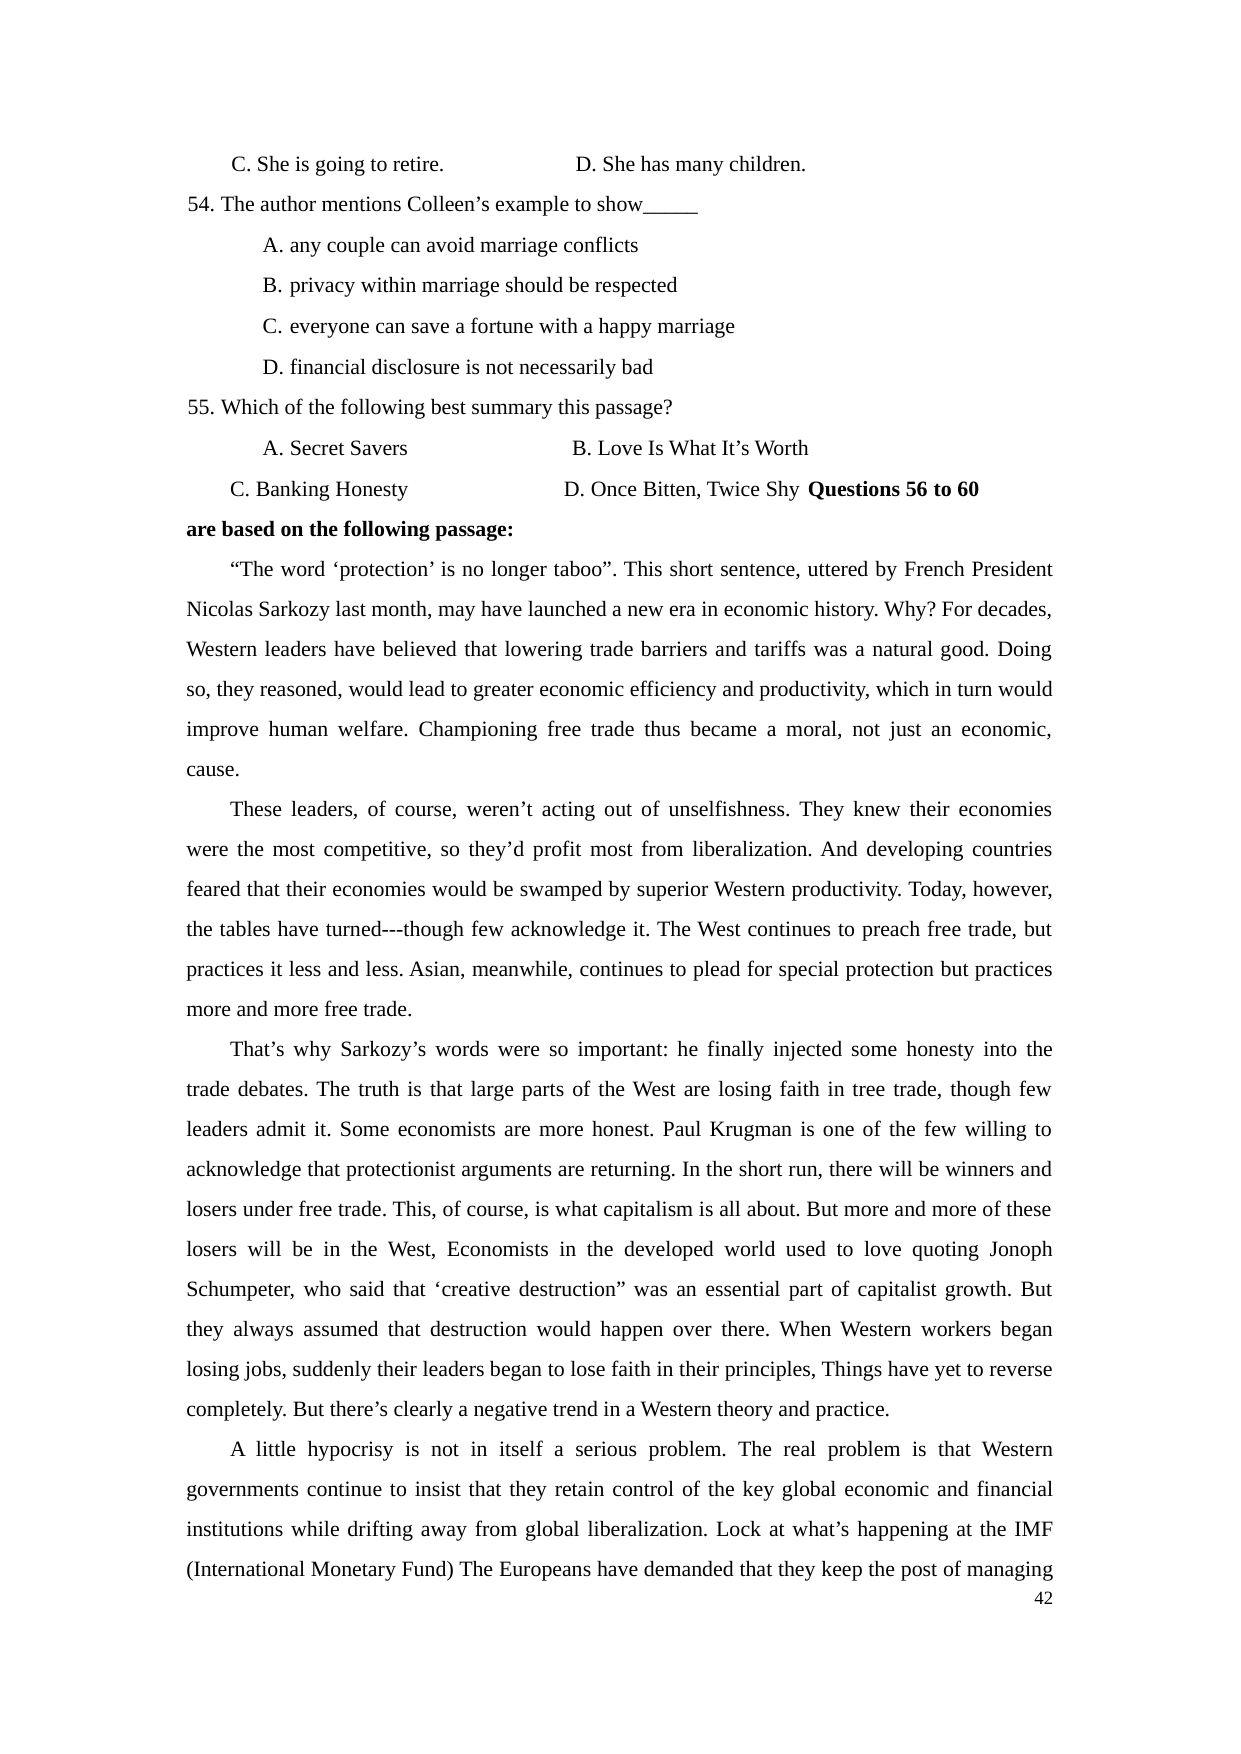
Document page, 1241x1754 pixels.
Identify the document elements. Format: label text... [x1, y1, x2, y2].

text C. Banking Honesty D. Once Bitten, Twice Shy Questions 56 to 60 are based on the following passage: [186, 476, 979, 541]
text “The word ‘protection’ is no longer taboo”. This short sentence, uttered by French President Nicolas Sarkozy last month, may have launched a new era in economic history. Why? For decades, Western leaders have believed that lowering trade barriers and tariffs was a natural good. Doing so, they reasoned, would lead to greater economic efficiency and productivity, which in turn would improve human welfare. Championing free trade thus became a moral, not just an economic, cause. [186, 556, 1054, 781]
text These leaders, of course, weren’t acting out of unselfishness. They knew their economies were the most competitive, so they’d profit most from liberalization. And developing countries feared that their economies would be swamped by superior Western productivity. Today, however, the tables have turned---though few acknowledge it. The West continues to preach free trade, but practices it less and less. Asian, meanwhile, continues to plead for special protection but practices more and more free trade. [186, 796, 1054, 1021]
list The author mentions Colleen’s example to show_____ [187, 191, 1054, 216]
list financial disclosure is not necessarily bad [262, 354, 1054, 379]
text C. She is going to retire. D. She has many children. [231, 151, 1054, 176]
list privacy within marriage should be respected [262, 272, 1054, 298]
list Which of the following best summary this passage? [187, 394, 1054, 419]
text That’s why Sarkozy’s words were so important: he finally injected some honesty into the trade debates. The truth is that large parts of the West are losing faith in tree trade, though few leaders admit it. Some economists are more honest. Paul Krugman is one of the few willing to acknowledge that protectionist arguments are returning. In the short run, there will be winners and losers under free trade. This, of course, is what capitalism is all about. But more and more of these losers will be in the West, Economists in the developed world used to love quoting Jonoph Schumpeter, who said that ‘creative destruction” was an essential part of capitalist growth. But they always assumed that destruction would happen over there. When Western workers began losing jobs, suddenly their leaders began to lose faith in their principles, Things have yet to reverse completely. But there’s clearly a negative trend in a Western theory and practice. [186, 1036, 1054, 1421]
list any couple can avoid marriage conflicts [262, 232, 1054, 257]
list Secret Savers B. Love Is What It’s Worth [262, 435, 1054, 460]
list everyone can save a fortune with a happy marriage [262, 313, 1054, 338]
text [186, 1436, 1054, 1581]
